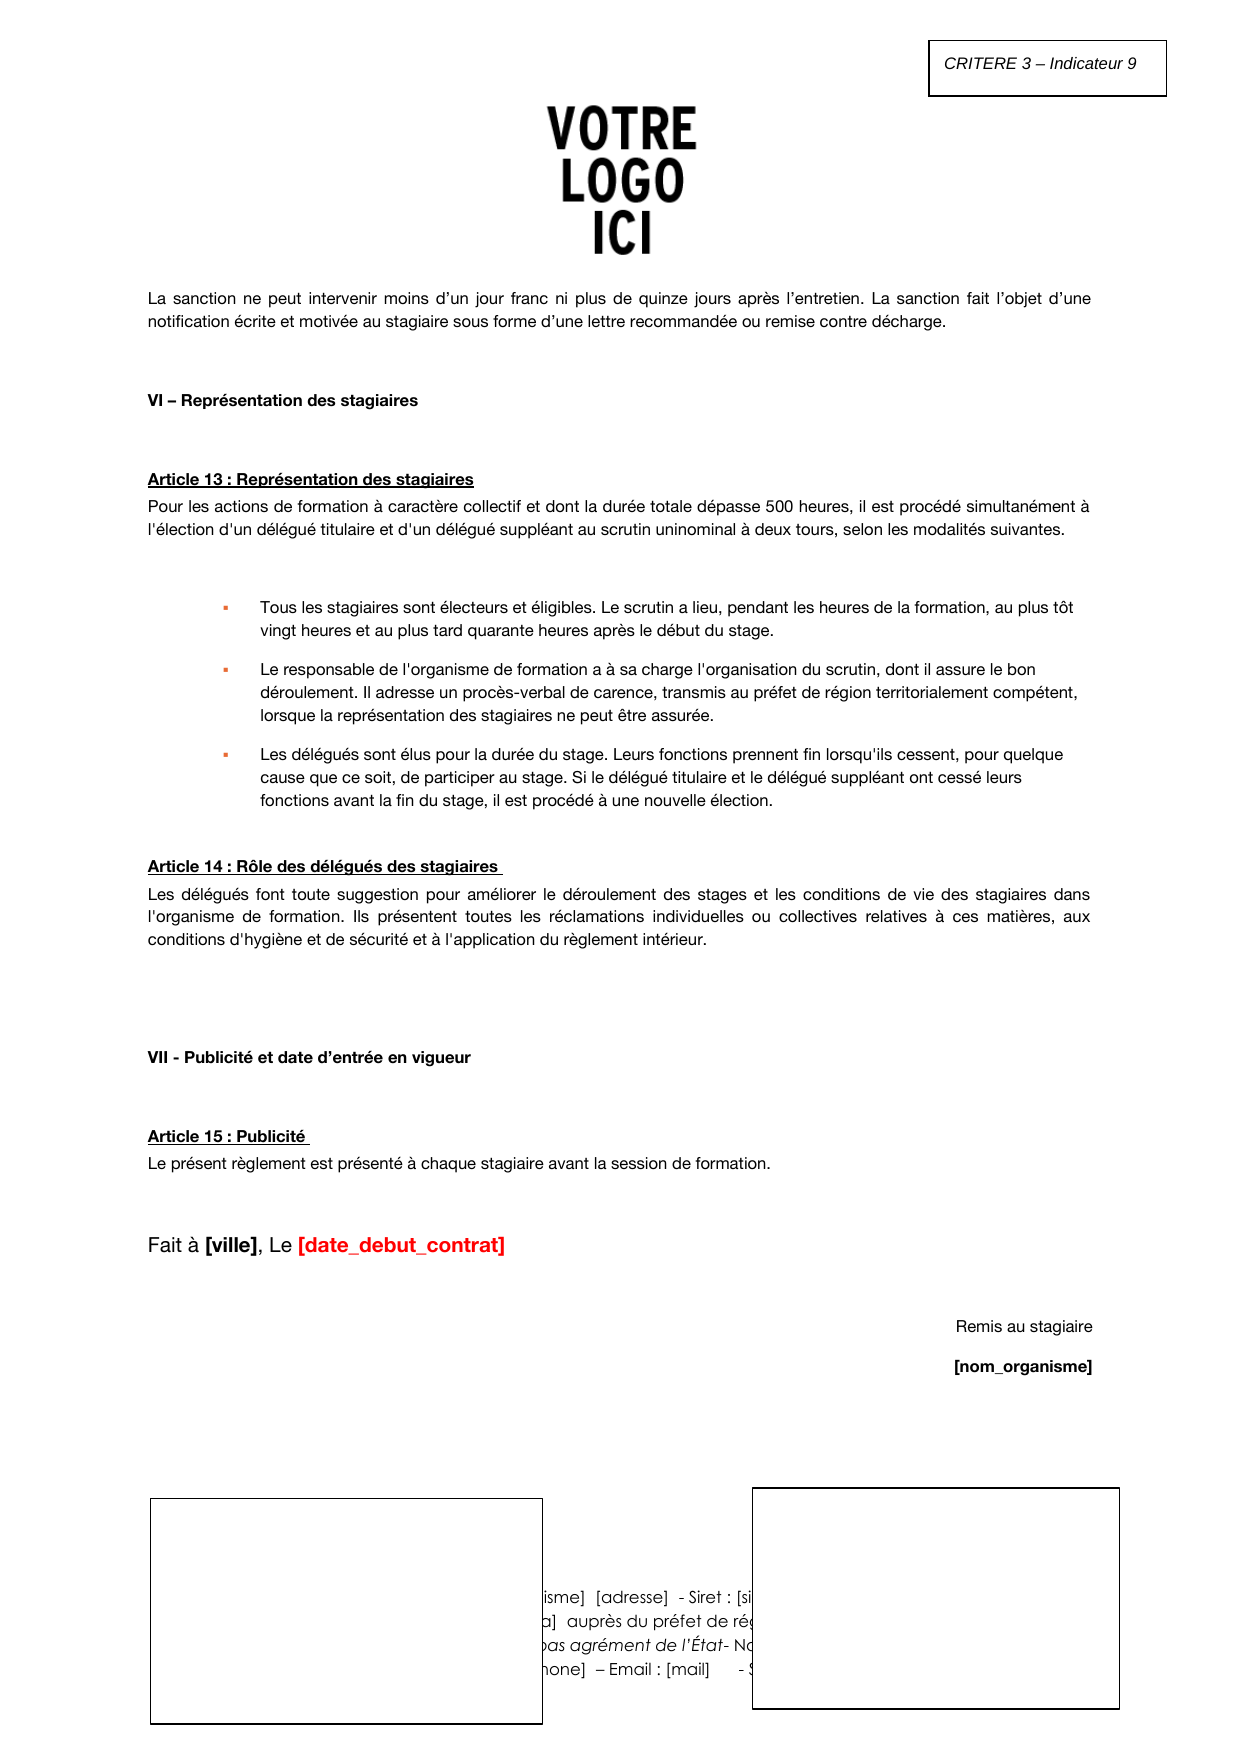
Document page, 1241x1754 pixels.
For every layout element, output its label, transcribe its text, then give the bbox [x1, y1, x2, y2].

text Fait à [ville], Le [date_debut_contrat] [148, 1232, 1093, 1258]
text Le présent règlement est présenté à chaque stagiaire avant la session de formation. [148, 1153, 1093, 1174]
text Les délégués font toute suggestion pour améliorer le déroulement des stages et les conditions de vie des stagiaires dans l'organisme de formation. Ils présentent toutes les réclamations individuelles ou collectives relatives à ces matières, aux conditions d'hygiène et de sécurité et à l'application du règlement intérieur. [148, 884, 1093, 950]
text La sanction ne peut intervenir moins d’un jour franc ni plus de quinze jours après l’entretien. La sanction fait l’objet d’une notification écrite et motivée au stagiaire sous forme d’une lettre recommandée ou remise contre décharge. [148, 288, 1093, 332]
text Remis au stagiaire [148, 1316, 1093, 1337]
text Article 14 : Rôle des délégués des stagiaires [148, 856, 1093, 877]
text ▪ Le responsable de l'organisme de formation a à sa charge l'organisation du scrutin, dont il assure le bon déroulement. Il adresse un procès-verbal de carence, transmis au préfet de région territorialement compétent, lorsque la représentation des stagiaires ne peut être assurée. [223, 659, 1093, 726]
text [nom_organisme] [148, 1356, 1093, 1377]
text ▪ Les délégués sont élus pour la durée du stage. Leurs fonctions prennent fin lorsqu'ils cessent, pour quelque cause que ce soit, de participer au stage. Si le délégué titulaire et le délégué suppléant ont cessé leurs fonctions avant la fin du stage, il est procédé à une nouvelle élection. [223, 744, 1093, 811]
text VI – Représentation des stagiaires [148, 390, 1093, 411]
text Pour les actions de formation à caractère collectif et dont la durée totale dépasse 500 heures, il est procédé simultanément à l'élection d'un délégué titulaire et d'un délégué suppléant au scrutin uninominal à deux tours, selon les modalités suivantes. [148, 496, 1093, 540]
text Article 13 : Représentation des stagiaires [148, 469, 1093, 490]
text VII - Publicité et date d’entrée en vigueur [148, 1047, 1093, 1068]
text Article 15 : Publicité [148, 1126, 1093, 1147]
text ▪ Tous les stagiaires sont électeurs et éligibles. Le scrutin a lieu, pendant les heures de la formation, au plus tôt vingt heures et au plus tard quarante heures après le début du stage. [223, 597, 1093, 641]
picture [516, 73, 725, 282]
